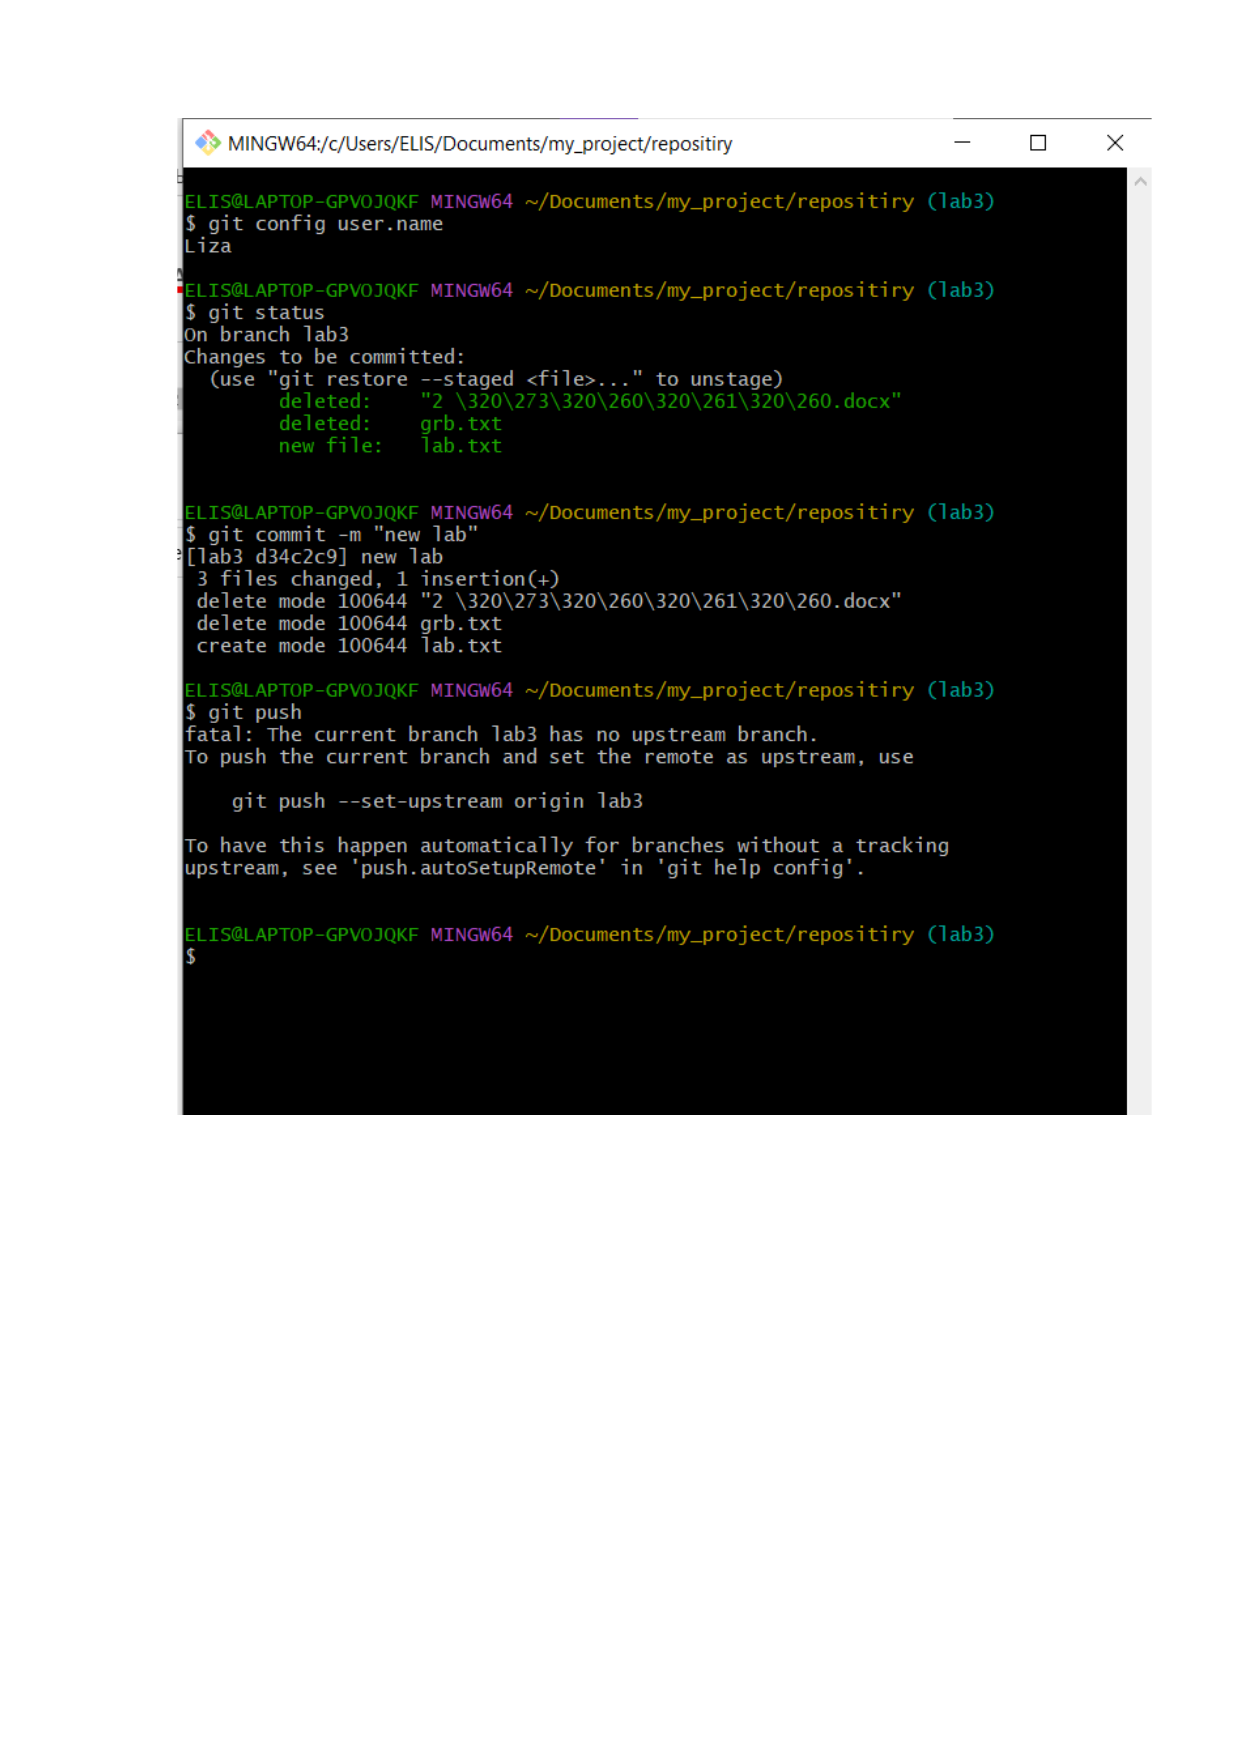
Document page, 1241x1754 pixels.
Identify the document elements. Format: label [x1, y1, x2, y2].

picture [177, 118, 1152, 1115]
